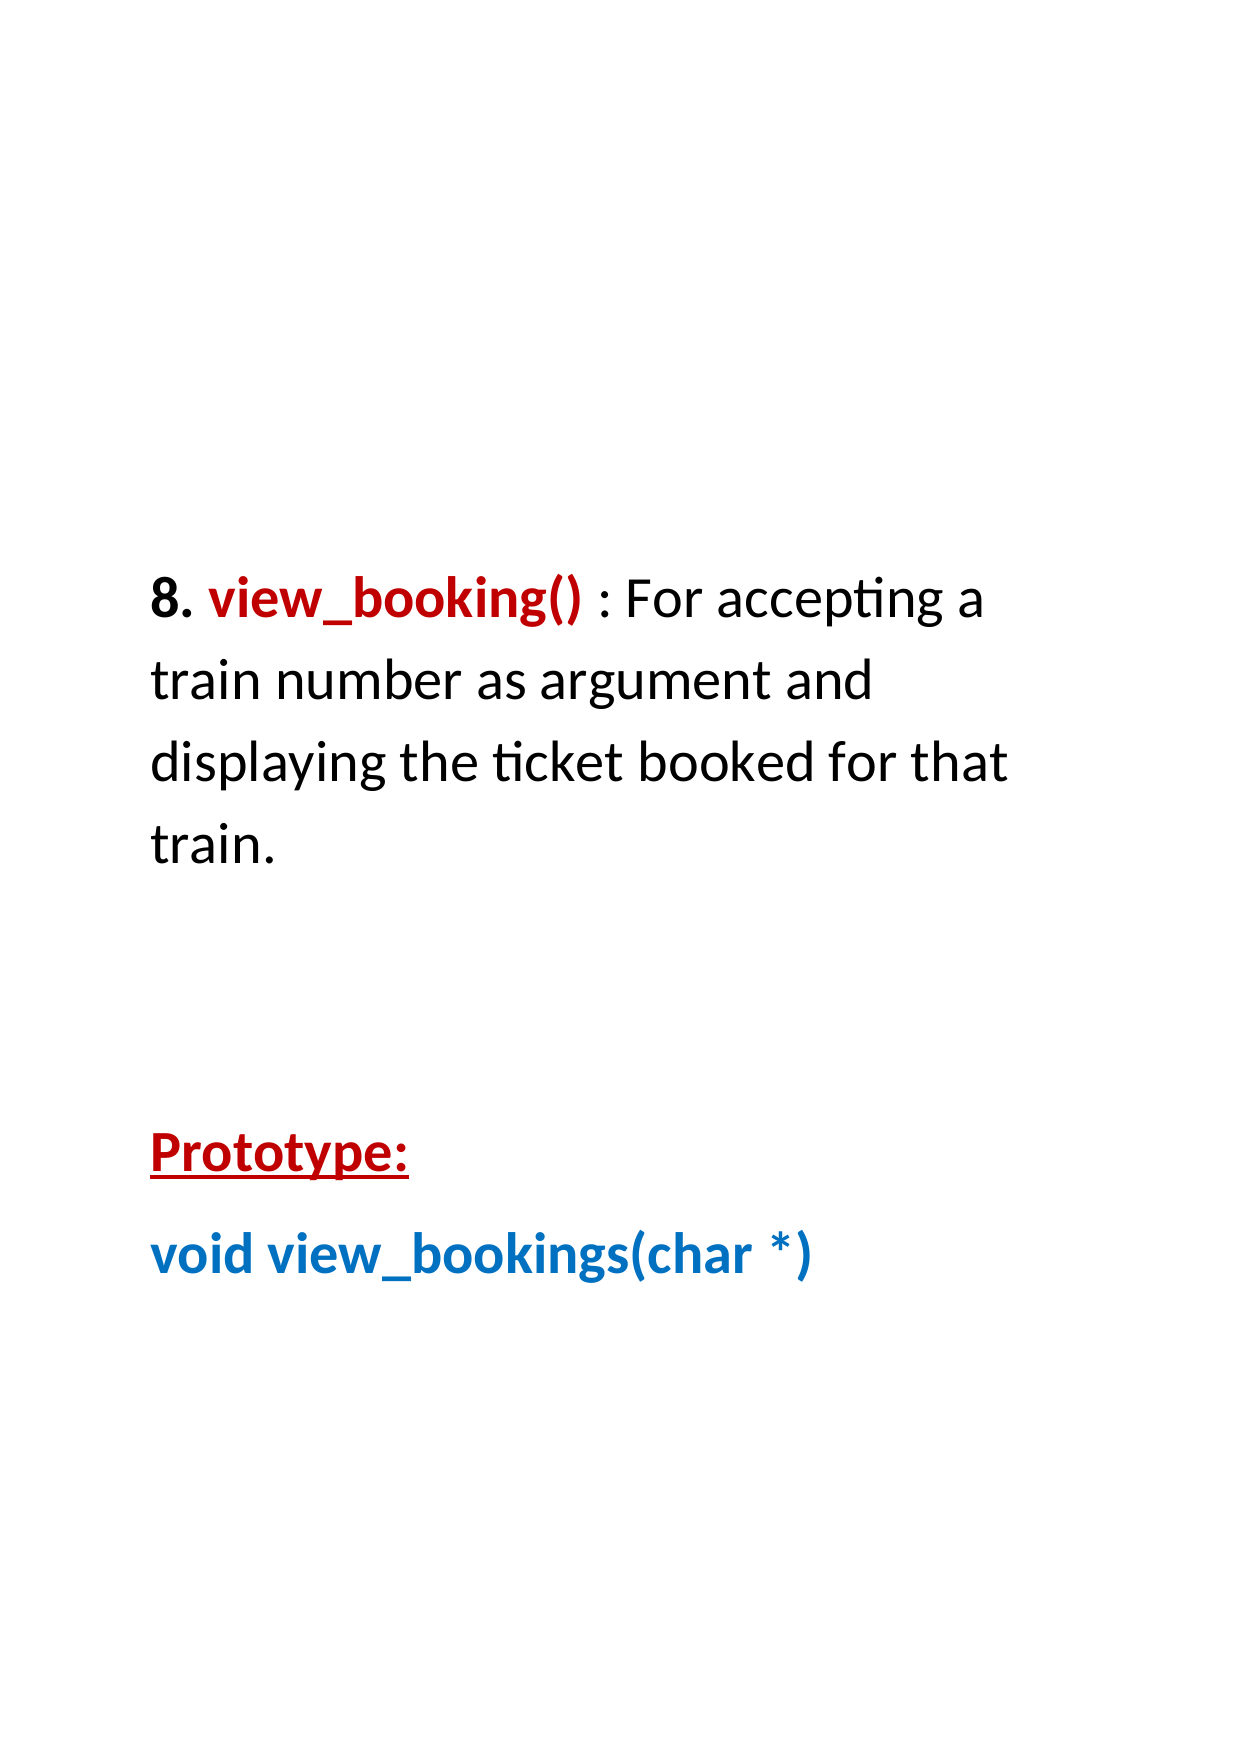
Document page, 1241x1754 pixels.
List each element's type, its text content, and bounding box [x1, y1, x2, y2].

text void view_bookings(char *) [150, 1217, 1090, 1288]
text 8. view_booking() : For accepting a train number as argument and displaying the ticket booked for that train. [150, 561, 1090, 878]
text Prototype: [150, 1114, 1090, 1186]
